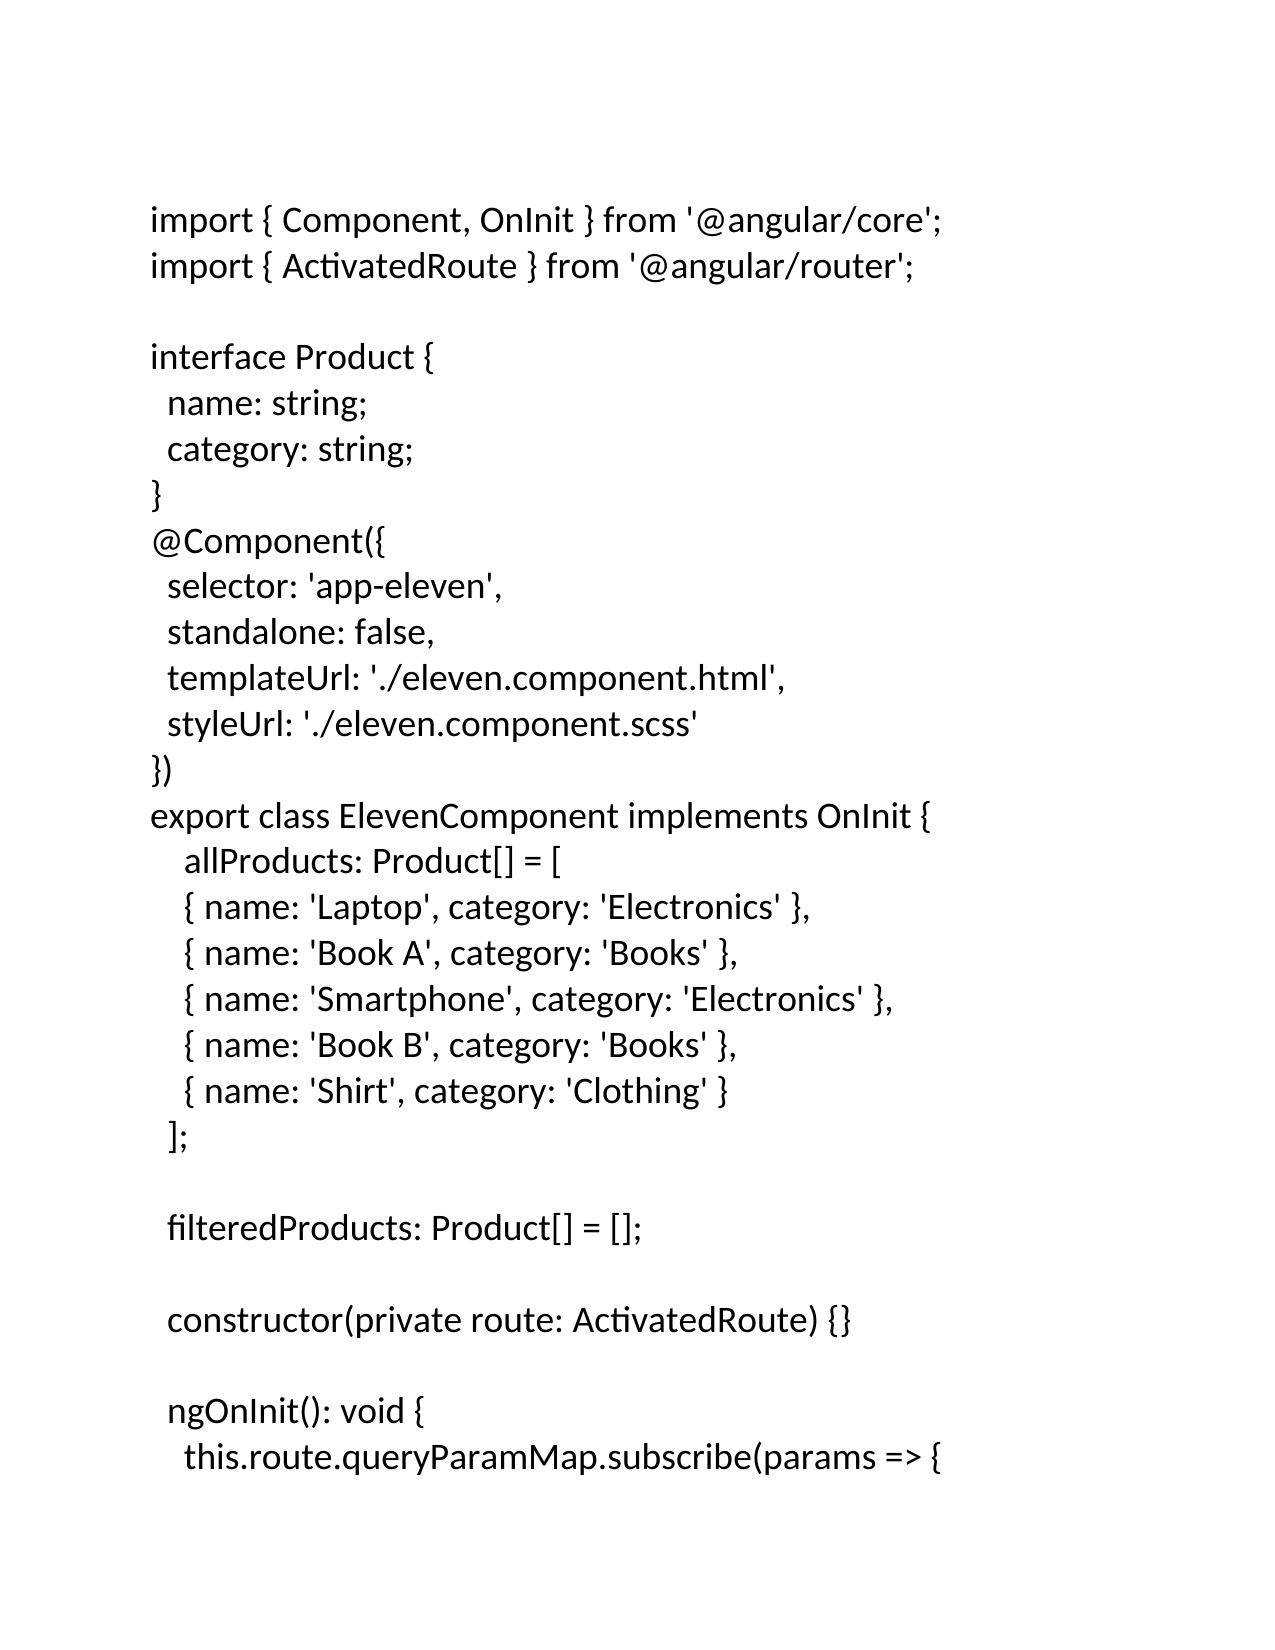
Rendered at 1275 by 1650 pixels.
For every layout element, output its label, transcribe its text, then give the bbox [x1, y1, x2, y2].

text }) [150, 746, 1125, 792]
text import { ActivatedRoute } from '@angular/router'; [150, 242, 1125, 287]
text { name: 'Book B', category: 'Books' }, [150, 1021, 1125, 1067]
text ]; [150, 1112, 1125, 1158]
text export class ElevenComponent implements OnInit { [150, 792, 1125, 837]
text import { Component, OnInit } from '@angular/core'; [150, 196, 1125, 242]
text constructor(private route: ActivatedRoute) {} [150, 1296, 1125, 1342]
text { name: 'Shirt', category: 'Clothing' } [150, 1067, 1125, 1112]
text interface Product { [150, 333, 1125, 379]
text styleUrl: './eleven.component.scss' [150, 700, 1125, 746]
text selector: 'app-eleven', [150, 562, 1125, 608]
text name: string; [150, 379, 1125, 425]
text { name: 'Smartphone', category: 'Electronics' }, [150, 975, 1125, 1021]
text } [150, 471, 1125, 517]
text ngOnInit(): void { [150, 1387, 1125, 1433]
text @Component({ [150, 517, 1125, 562]
text { name: 'Book A', category: 'Books' }, [150, 929, 1125, 975]
text allProducts: Product[] = [ [150, 837, 1125, 883]
text templateUrl: './eleven.component.html', [150, 654, 1125, 700]
text this.route.queryParamMap.subscribe(params => { [150, 1433, 1125, 1479]
text { name: 'Laptop', category: 'Electronics' }, [150, 883, 1125, 929]
text standalone: false, [150, 608, 1125, 654]
text filteredProducts: Product[] = []; [150, 1204, 1125, 1250]
text category: string; [150, 425, 1125, 471]
